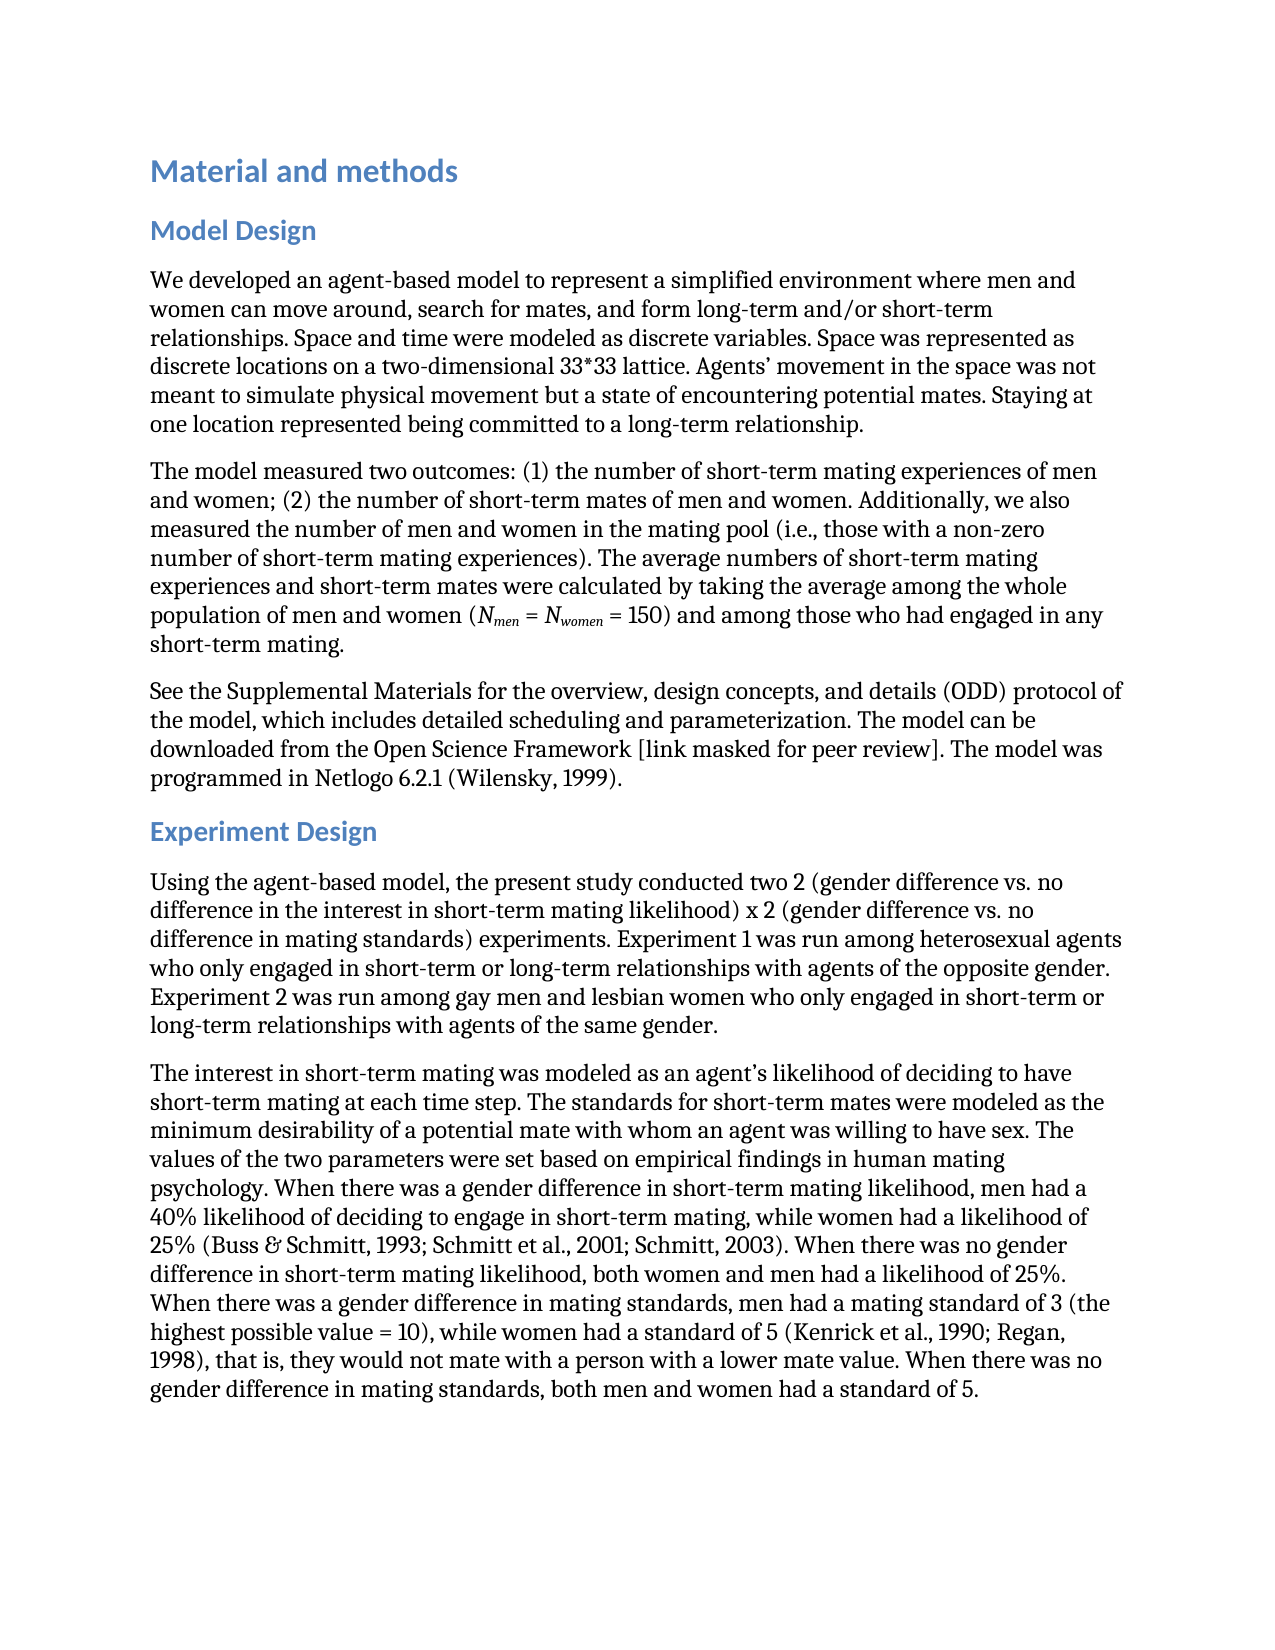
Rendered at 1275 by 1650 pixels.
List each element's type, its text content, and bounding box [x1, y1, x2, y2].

subtitle Material and methods [150, 150, 1125, 191]
subtitle Experiment Design [150, 813, 1125, 849]
text See the Supplemental Materials for the overview, design concepts, and details (ODD) protocol of the model, which includes detailed scheduling and parameterization. The model can be downloaded from the Open Science Framework [link masked for peer review]. The model was programmed in Netlogo 6.2.1 (Wilensky, 1999). [150, 677, 1125, 792]
text The model measured two outcomes: (1) the number of short-term mating experiences of men and women; (2) the number of short-term mates of men and women. Additionally, we also measured the number of men and women in the mating pool (i.e., those with a non-zero number of short-term mating experiences). The average numbers of short-term mating experiences and short-term mates were calculated by taking the average among the whole population of men and women (Nmen = Nwomen = 150) and among those who had engaged in any short-term mating. [150, 457, 1125, 658]
text Using the agent-based model, the present study conducted two 2 (gender difference vs. no difference in the interest in short-term mating likelihood) x 2 (gender difference vs. no difference in mating standards) experiments. Experiment 1 was run among heterosexual agents who only engaged in short-term or long-term relationships with agents of the opposite gender. Experiment 2 was run among gay men and lesbian women who only engaged in short-term or long-term relationships with agents of the same gender. [150, 867, 1125, 1040]
subtitle Model Design [150, 212, 1125, 247]
